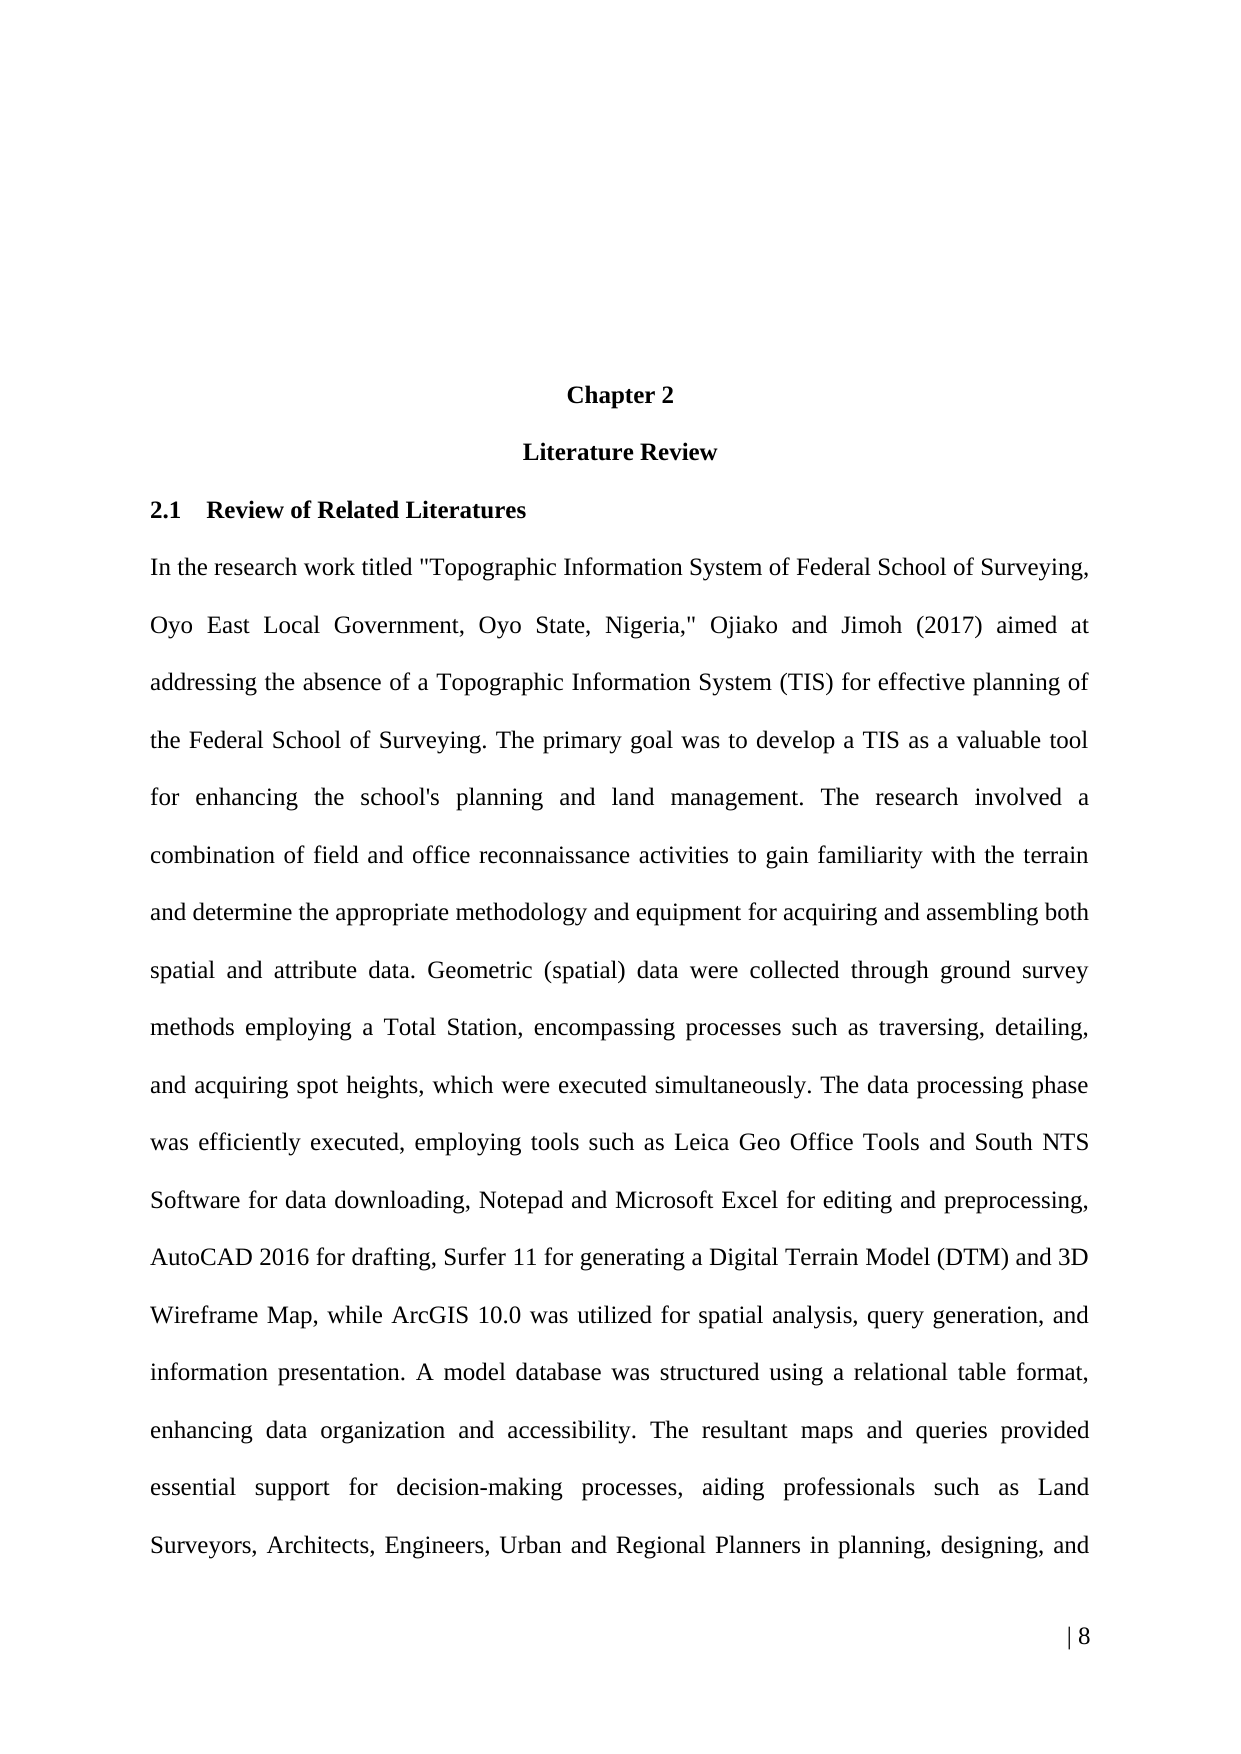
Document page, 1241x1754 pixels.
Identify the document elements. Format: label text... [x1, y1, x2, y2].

subtitle Chapter 2 [150, 380, 1090, 409]
text Literature Review [150, 437, 1090, 466]
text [150, 552, 1090, 1559]
subtitle Review of Related Literatures [150, 495, 1090, 524]
